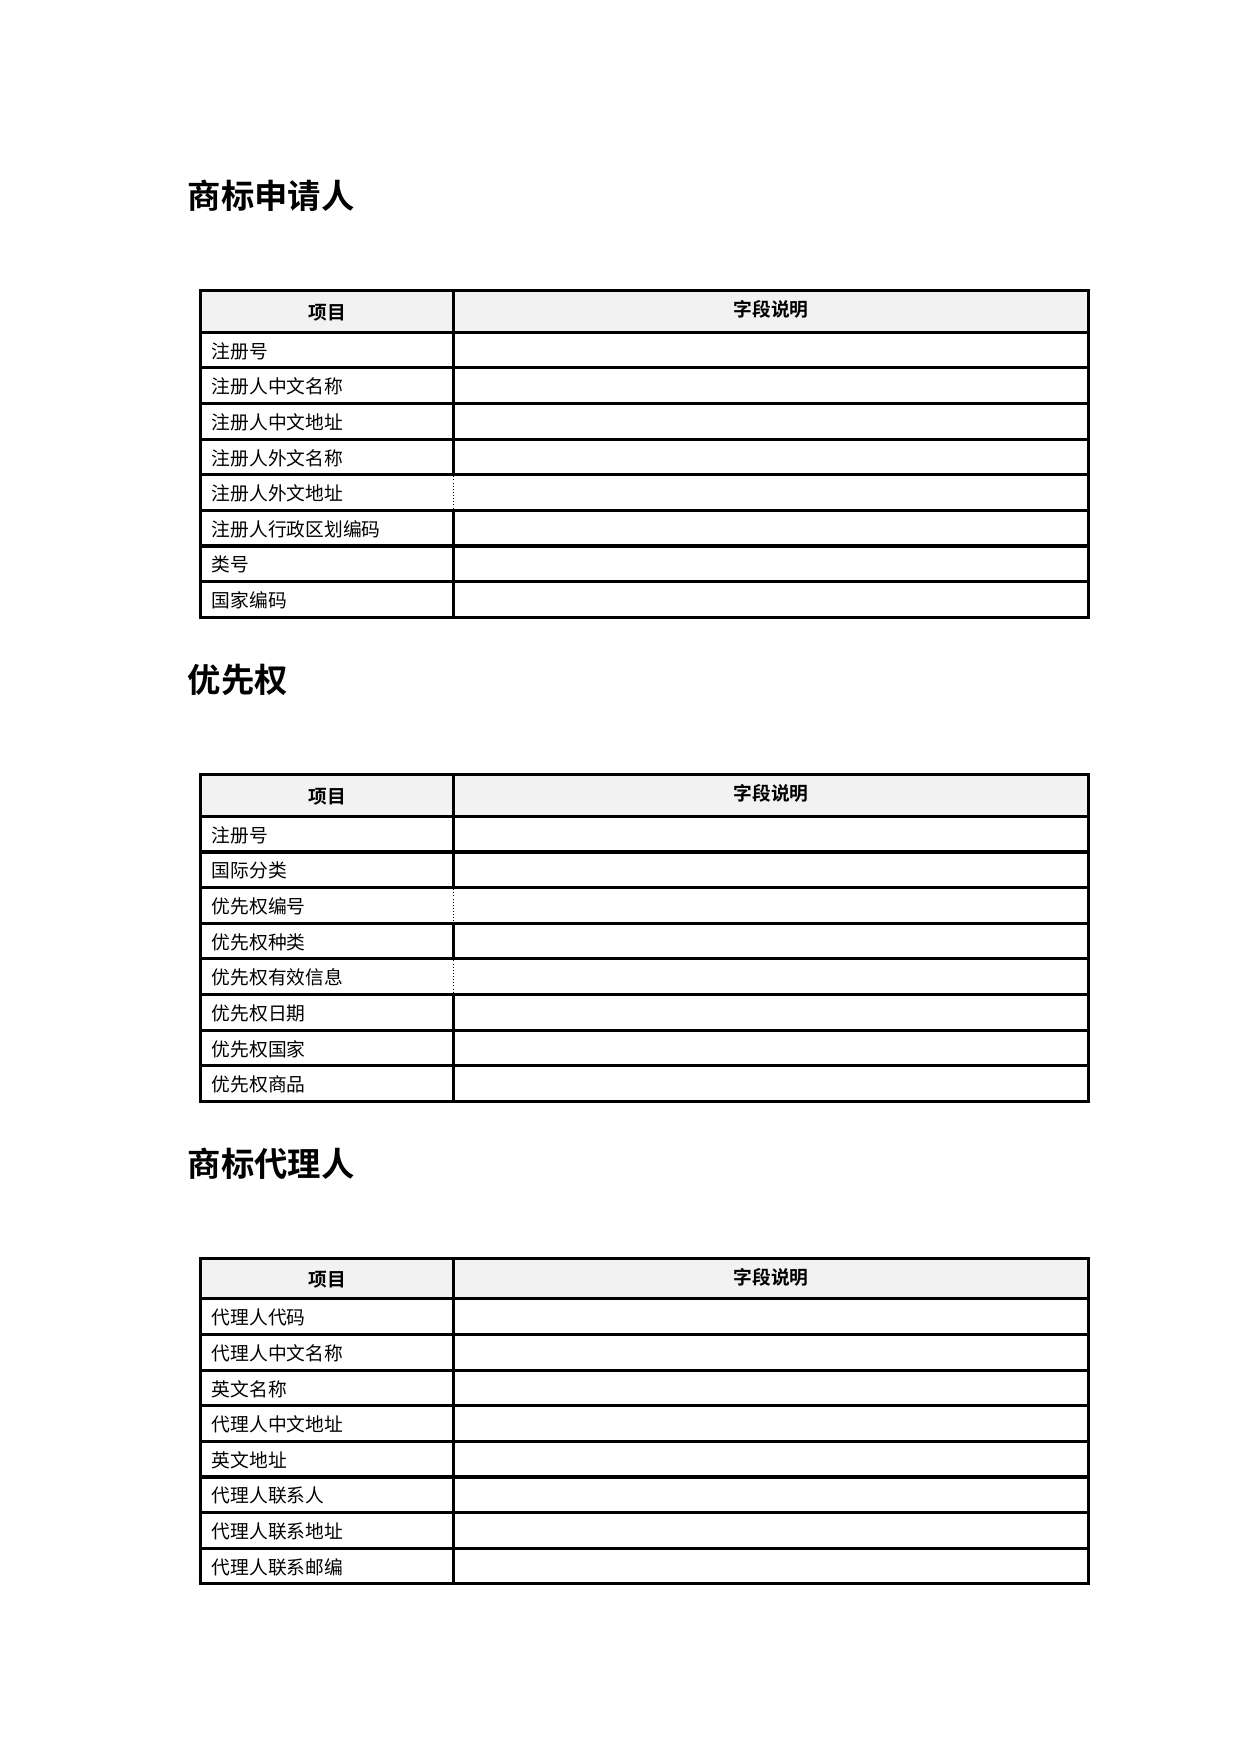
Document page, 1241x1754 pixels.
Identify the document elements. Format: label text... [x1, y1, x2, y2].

table_cell 代理人联系人 [202, 1479, 452, 1511]
table_cell 英文名称 [202, 1372, 452, 1404]
table_header 字段说明 [455, 1260, 1087, 1297]
table_cell 优先权种类 [202, 925, 452, 957]
table_cell [455, 818, 1087, 850]
table_cell [455, 1336, 1087, 1368]
table_cell [455, 441, 1087, 473]
table_cell 优先权有效信息 [202, 960, 453, 993]
table_cell 代理人中文名称 [202, 1336, 452, 1368]
table_cell [455, 583, 1087, 616]
table_cell [455, 405, 1087, 437]
table_cell [453, 889, 1087, 922]
table_cell [455, 854, 1087, 886]
table_cell [455, 1479, 1087, 1511]
table_cell [455, 1032, 1087, 1064]
table_header 字段说明 [455, 776, 1087, 815]
table_cell [455, 1372, 1087, 1404]
subtitle 商标代理人 [187, 1130, 1053, 1195]
table_cell [455, 1300, 1087, 1333]
table_cell 国家编码 [202, 583, 452, 616]
table_cell [455, 548, 1087, 580]
subtitle 商标申请人 [187, 162, 1053, 227]
table_cell 优先权编号 [202, 889, 453, 922]
table_cell [455, 512, 1087, 544]
table_cell 代理人中文地址 [202, 1407, 452, 1440]
table_cell 注册人外文名称 [202, 441, 452, 473]
table_cell 英文地址 [202, 1443, 452, 1475]
table_cell 代理人联系地址 [202, 1514, 452, 1547]
table_cell 代理人代码 [202, 1300, 452, 1333]
table_cell [455, 1514, 1087, 1547]
table_cell 注册人行政区划编码 [202, 512, 452, 544]
table_cell [455, 1407, 1087, 1440]
table_header 字段说明 [455, 292, 1087, 331]
table_cell 注册号 [202, 818, 452, 850]
table_cell [455, 925, 1087, 957]
table_header 项目 [202, 292, 452, 331]
table_header 项目 [202, 776, 452, 815]
subtitle 优先权 [187, 646, 1053, 711]
table_cell [455, 1550, 1087, 1582]
table_cell 优先权日期 [202, 996, 452, 1028]
table_cell 注册人中文名称 [202, 369, 452, 402]
table_cell [455, 334, 1087, 366]
table_cell 类号 [202, 548, 452, 580]
table_header 项目 [202, 1260, 452, 1297]
table_cell [453, 960, 1087, 993]
table_cell [453, 476, 1087, 509]
table_cell 代理人联系邮编 [202, 1550, 452, 1582]
table_cell [455, 996, 1087, 1028]
table_cell 注册号 [202, 334, 452, 366]
table_cell [455, 1067, 1087, 1100]
table_cell 注册人中文地址 [202, 405, 452, 437]
table_cell 国际分类 [202, 854, 452, 886]
table_cell 注册人外文地址 [202, 476, 453, 509]
table_cell 优先权国家 [202, 1032, 452, 1064]
table_cell [455, 369, 1087, 402]
table_cell 优先权商品 [202, 1067, 452, 1100]
table_cell [455, 1443, 1087, 1475]
